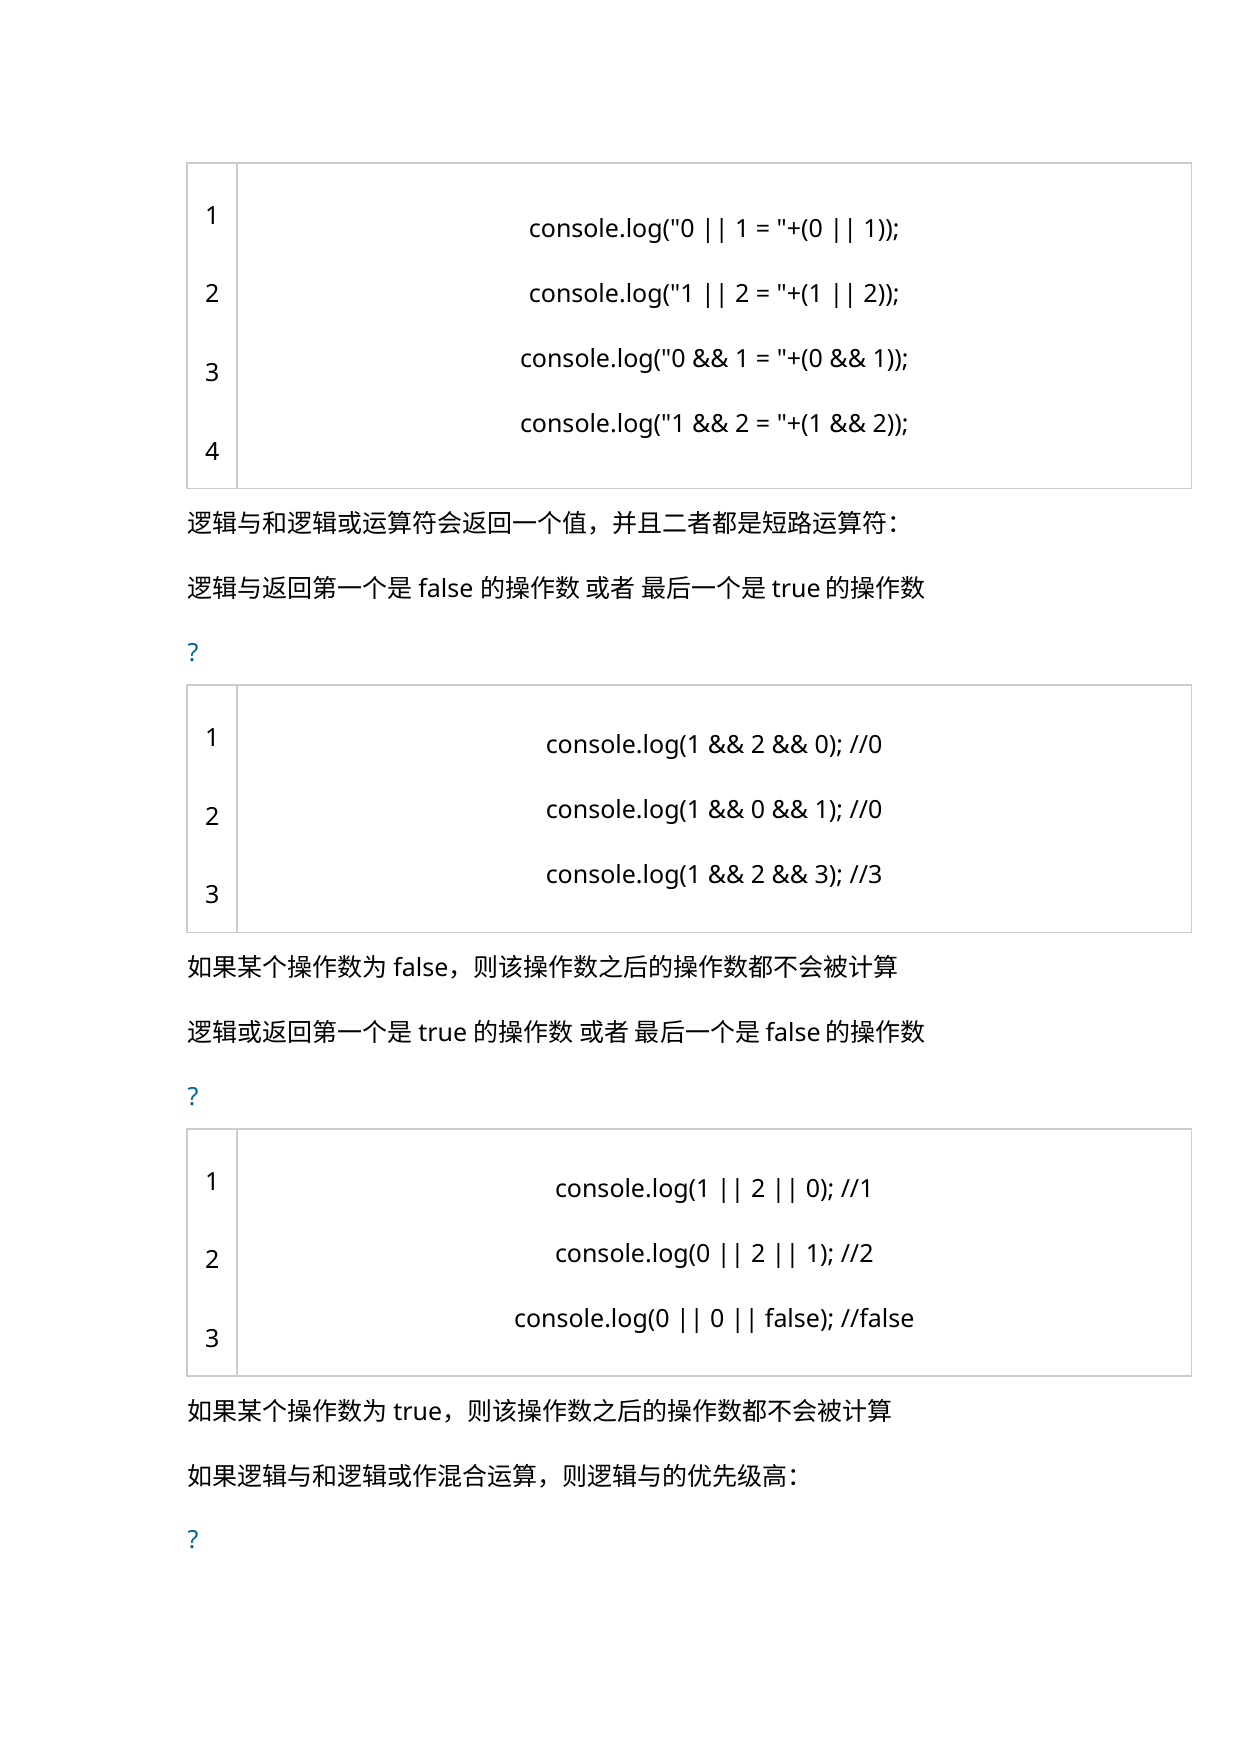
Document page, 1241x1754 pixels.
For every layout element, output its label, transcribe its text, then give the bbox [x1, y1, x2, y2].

table_header 1 2 3 [188, 1130, 236, 1375]
table_header 1 2 3 4 [188, 164, 236, 488]
text 逻辑与返回第一个是 false 的操作数 或者 最后一个是 true的操作数 [187, 554, 1053, 619]
text 如果某个操作数为 false，则该操作数之后的操作数都不会被计算 [187, 933, 1053, 998]
text 逻辑与和逻辑或运算符会返回一个值，并且二者都是短路运算符： [187, 489, 1053, 554]
text 逻辑或返回第一个是 true 的操作数 或者 最后一个是 false的操作数 [187, 998, 1053, 1063]
table_header 1 2 3 [188, 686, 236, 931]
table_header console.log(1 && 2 && 0); //0 console.log(1 && 0 && 1); //0 console.log(1 && 2 && 3); //3 [238, 686, 1191, 931]
table_header console.log(1 || 2 || 0); //1 console.log(0 || 2 || 1); //2 console.log(0 || 0 || false); //false [238, 1130, 1191, 1375]
text ? [187, 619, 1053, 684]
text ? [187, 1507, 1053, 1572]
text 如果逻辑与和逻辑或作混合运算，则逻辑与的优先级高： [187, 1442, 1053, 1507]
text ? [187, 1063, 1053, 1128]
text 如果某个操作数为 true，则该操作数之后的操作数都不会被计算 [187, 1377, 1053, 1442]
table_header console.log("0 || 1 = "+(0 || 1)); console.log("1 || 2 = "+(1 || 2)); console.log("0 && 1 = "+(0 && 1)); console.log("1 && 2 = "+(1 && 2)); [238, 164, 1191, 488]
